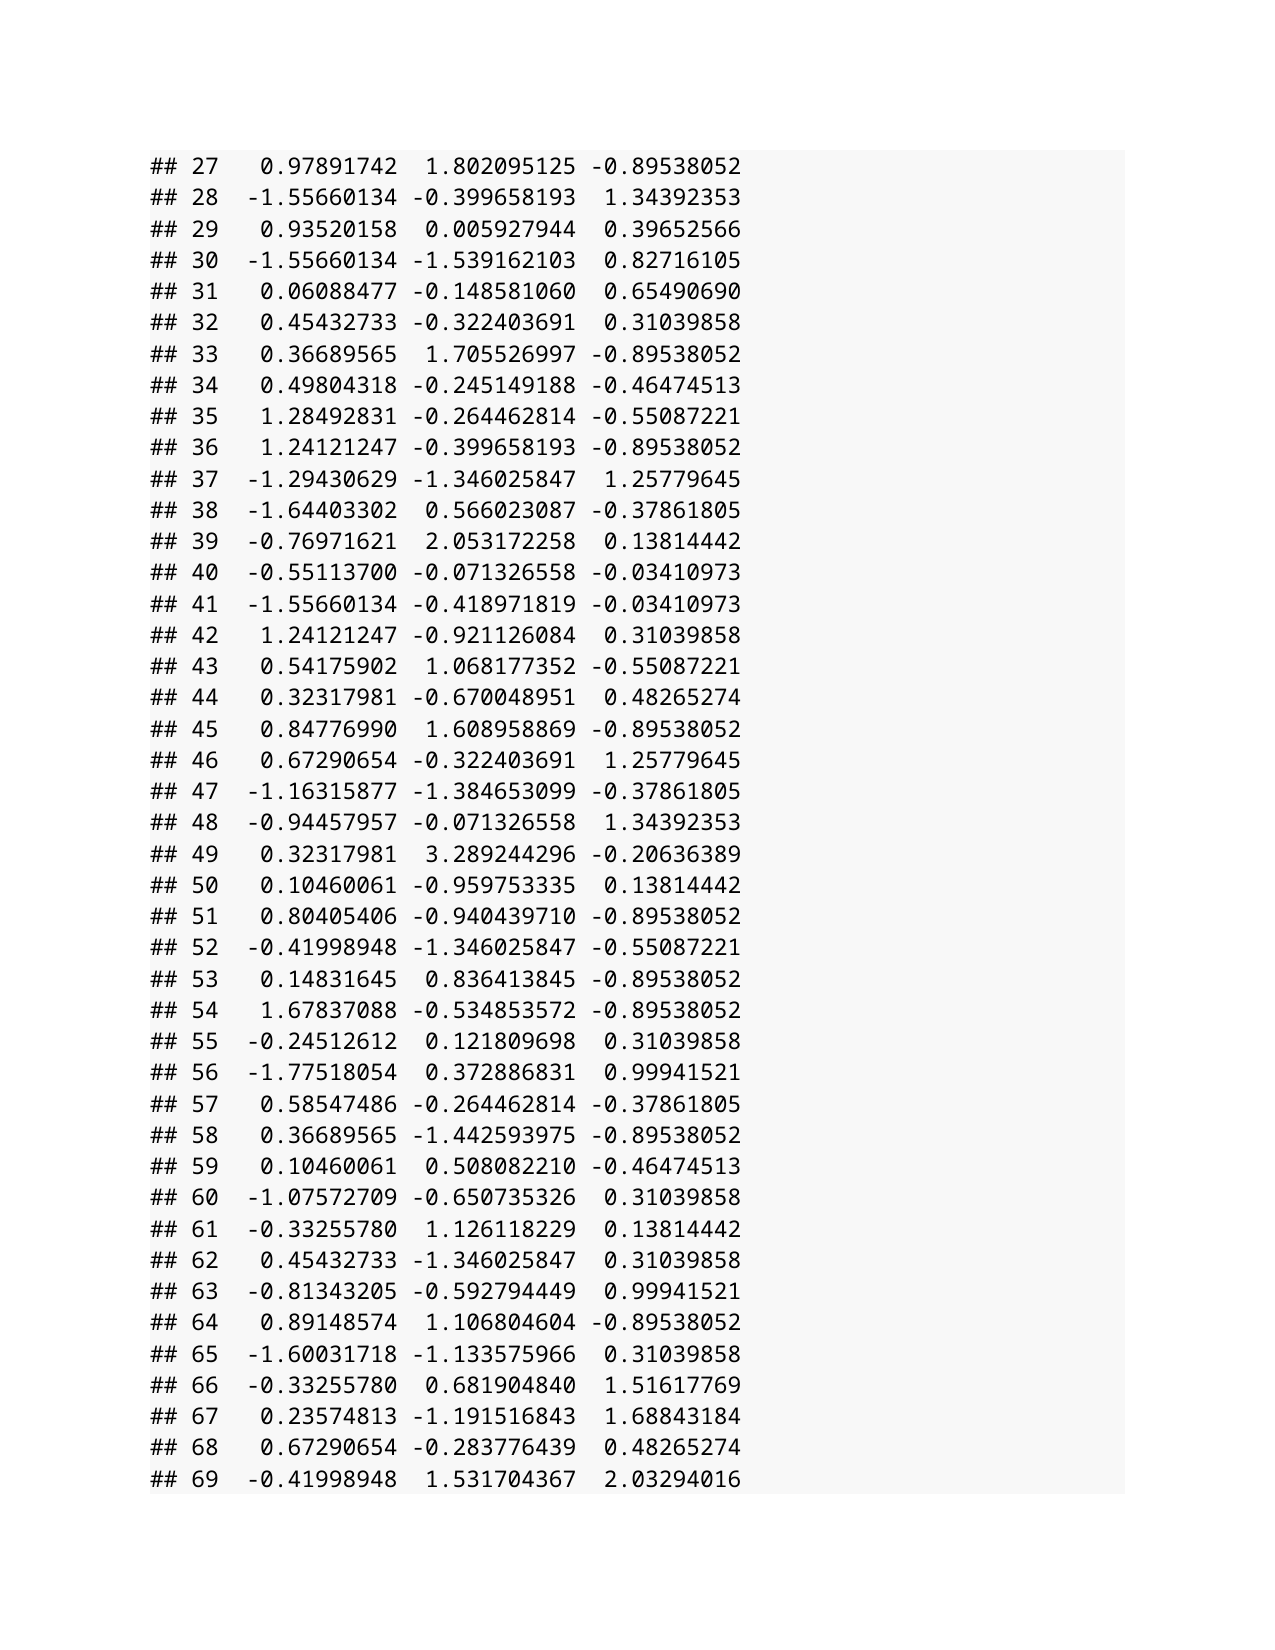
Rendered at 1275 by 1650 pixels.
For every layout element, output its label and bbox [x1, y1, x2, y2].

text [150, 150, 1125, 1494]
